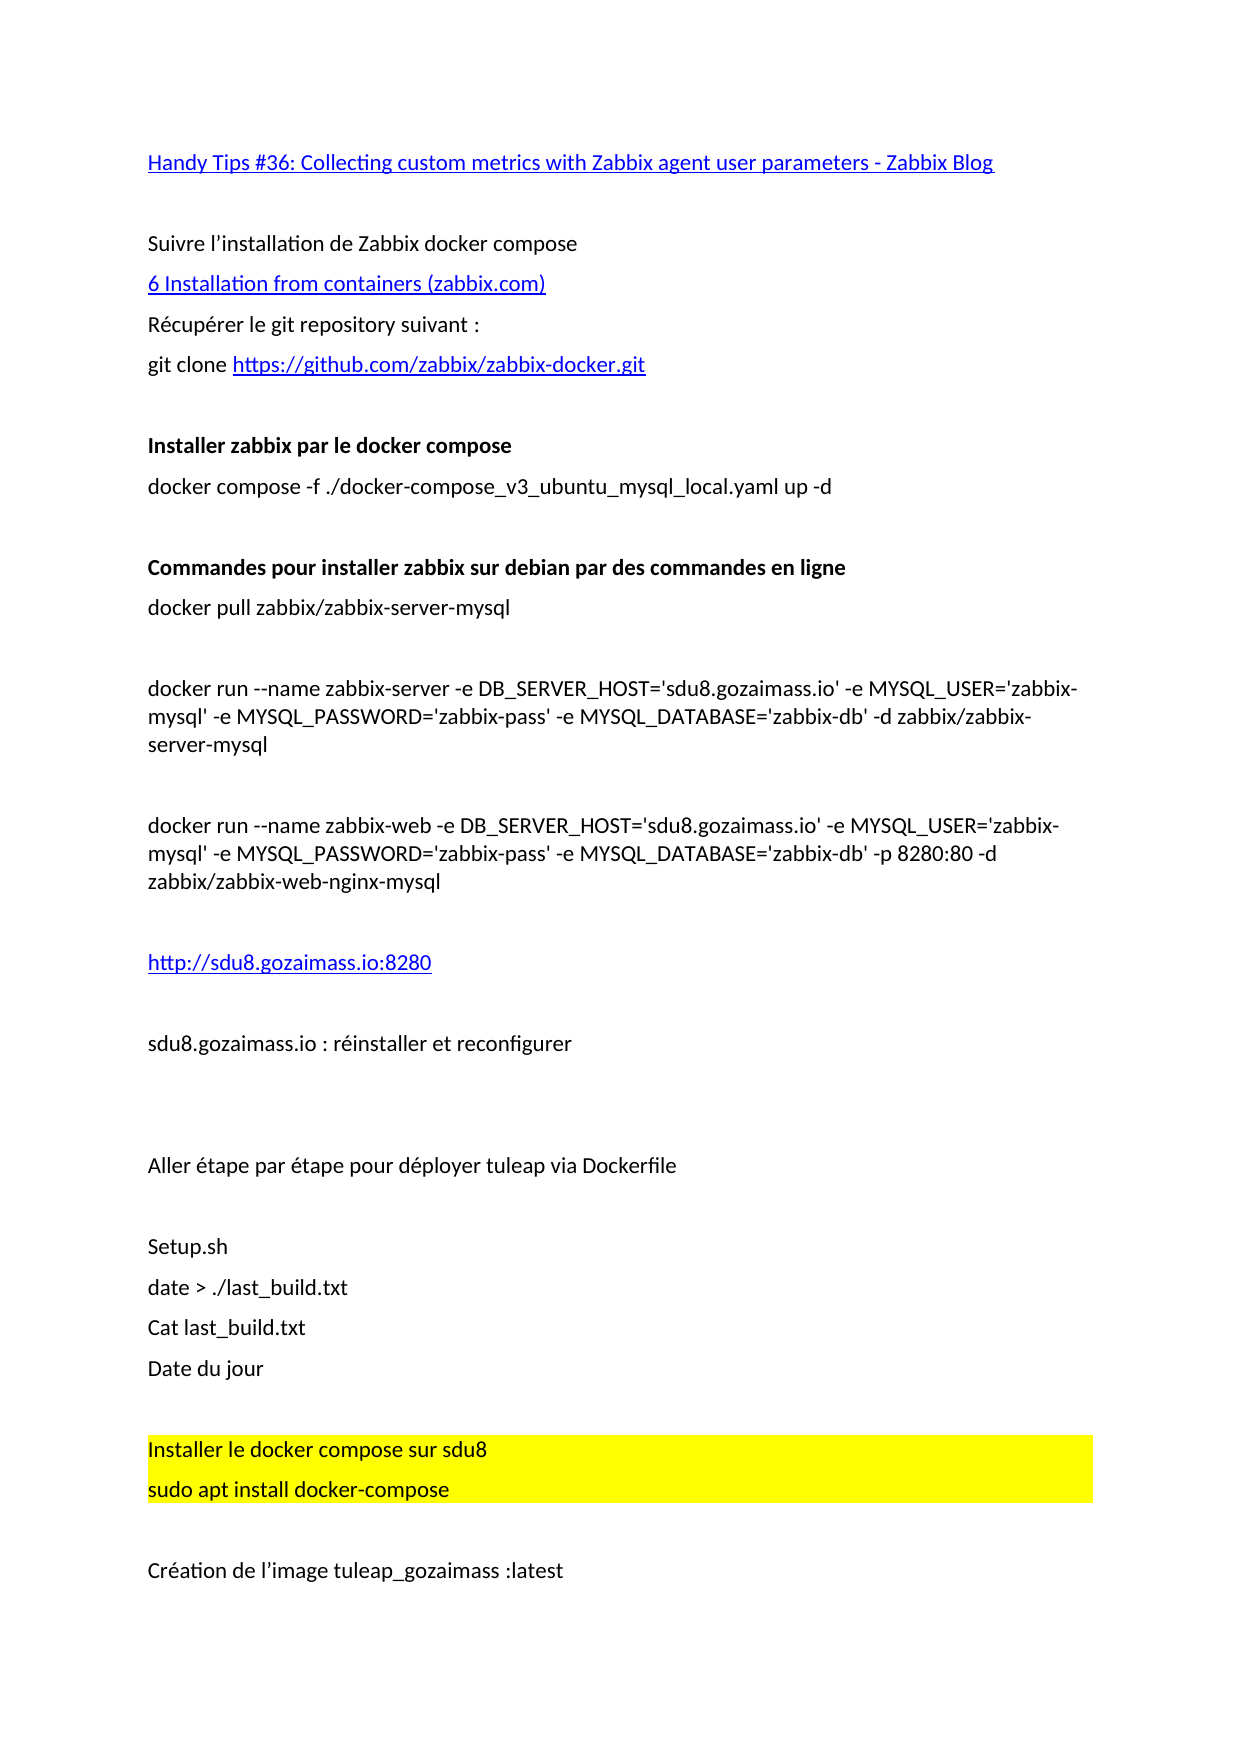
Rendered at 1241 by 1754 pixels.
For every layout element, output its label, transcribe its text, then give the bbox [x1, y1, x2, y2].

text 6 Installation from containers (zabbix.com) [148, 269, 1093, 297]
text docker run --name zabbix-web -e DB_SERVER_HOST='sdu8.gozaimass.io' -e MYSQL_USER='zabbix-mysql' -e MYSQL_PASSWORD='zabbix-pass' -e MYSQL_DATABASE='zabbix-db' -p 8280:80 -d zabbix/zabbix-web-nginx-mysql [148, 811, 1093, 896]
text date > ./last_build.txt [148, 1273, 1093, 1301]
text Date du jour [148, 1354, 1093, 1382]
text docker run --name zabbix-server -e DB_SERVER_HOST='sdu8.gozaimass.io' -e MYSQL_USER='zabbix-mysql' -e MYSQL_PASSWORD='zabbix-pass' -e MYSQL_DATABASE='zabbix-db' -d zabbix/zabbix-server-mysql [148, 674, 1093, 758]
text Setup.sh [148, 1232, 1093, 1260]
text Cat last_build.txt [148, 1313, 1093, 1341]
text sudo apt install docker-compose [148, 1475, 1093, 1503]
text git clone https://github.com/zabbix/zabbix-docker.git [148, 350, 1093, 378]
text Suivre l’installation de Zabbix docker compose [148, 229, 1093, 257]
text docker compose -f ./docker-compose_v3_ubuntu_mysql_local.yaml up -d [148, 472, 1093, 500]
text Installer zabbix par le docker compose [148, 431, 1093, 459]
text docker pull zabbix/zabbix-server-mysql [148, 593, 1093, 621]
text Création de l’image tuleap_gozaimass :latest [148, 1556, 1093, 1584]
text Handy Tips #36: Collecting custom metrics with Zabbix agent user parameters - Zabbix Blog [148, 148, 1093, 176]
text Aller étape par étape pour déployer tuleap via Dockerfile [148, 1151, 1093, 1179]
text Commandes pour installer zabbix sur debian par des commandes en ligne [148, 553, 1093, 581]
text sdu8.gozaimass.io : réinstaller et reconfigurer [148, 1029, 1093, 1058]
text Installer le docker compose sur sdu8 [148, 1435, 1093, 1463]
text http://sdu8.gozaimass.io:8280 [148, 948, 1093, 977]
text Récupérer le git repository suivant : [148, 310, 1093, 338]
